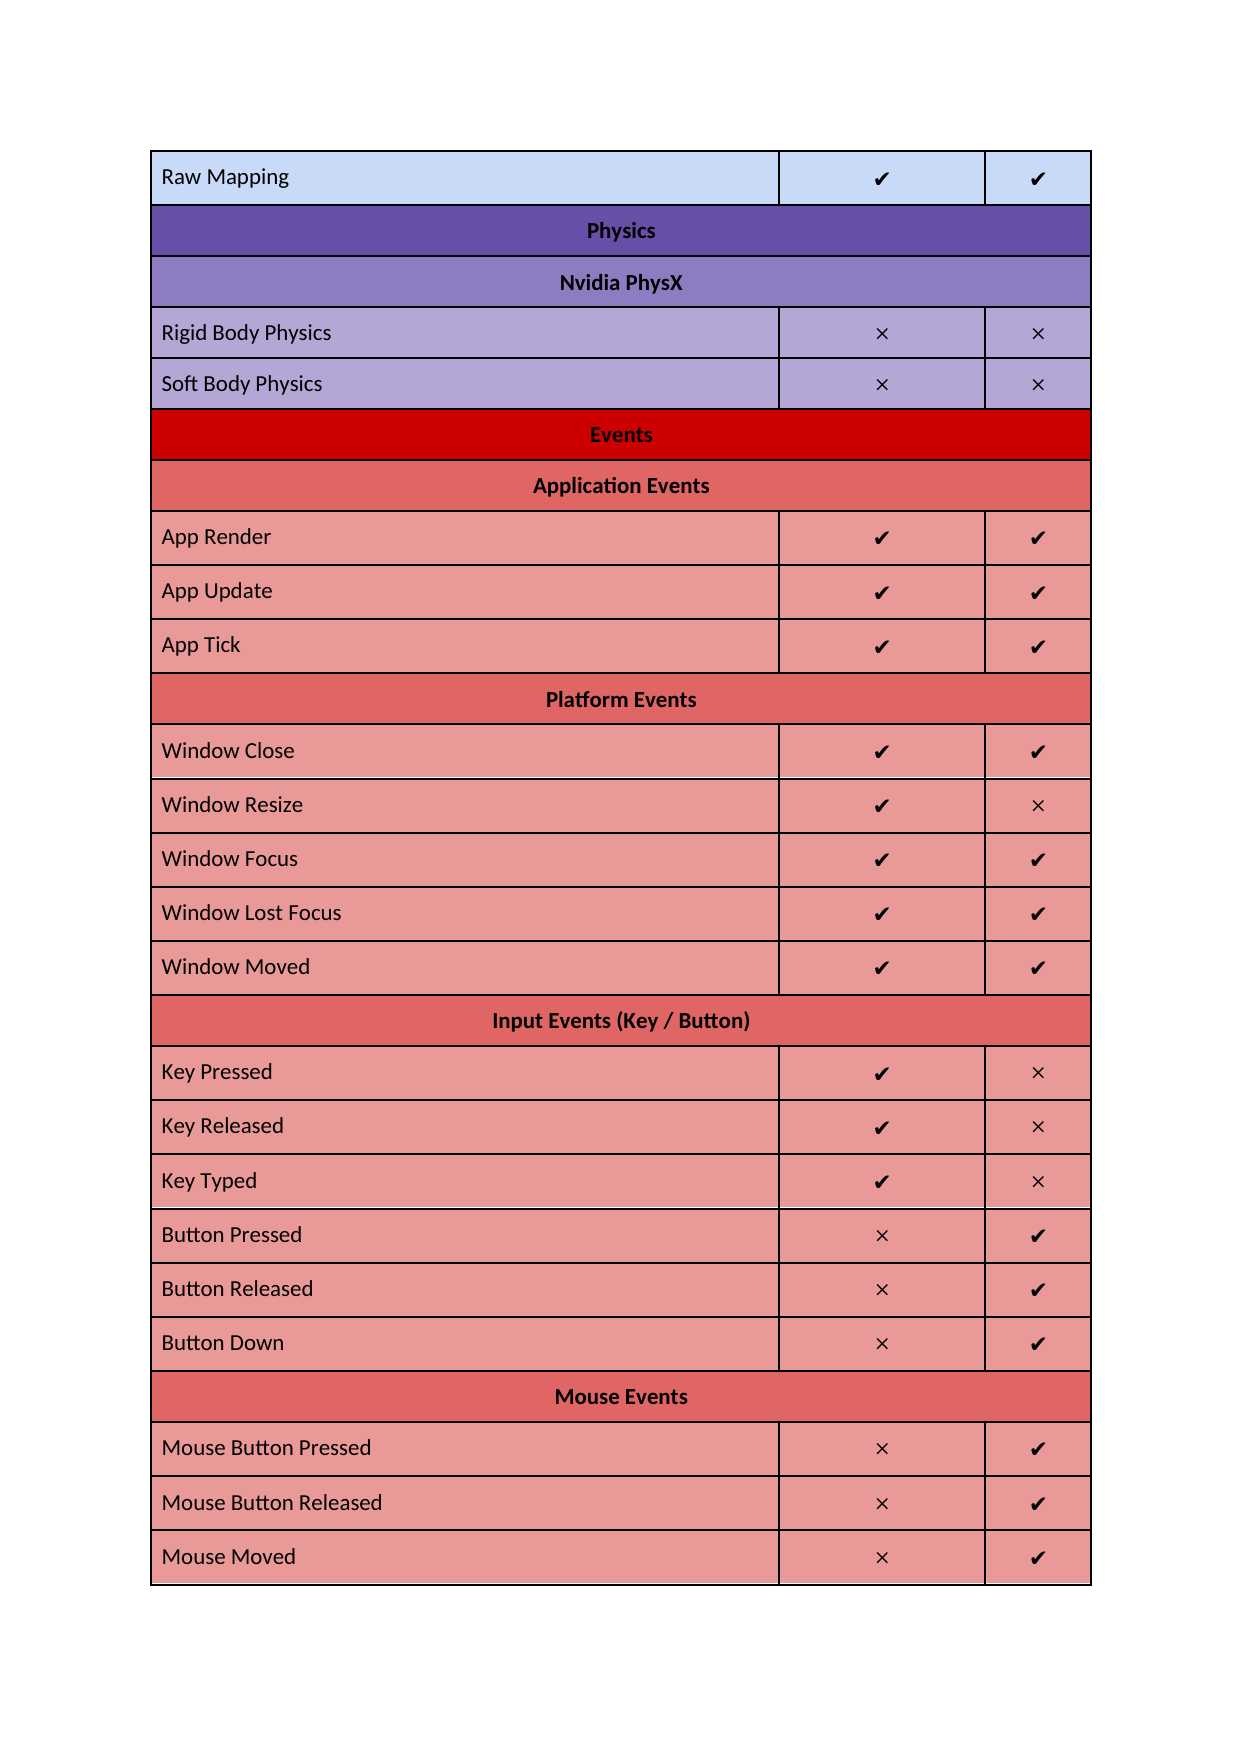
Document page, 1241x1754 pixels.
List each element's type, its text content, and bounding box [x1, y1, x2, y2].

table_cell Button Pressed [152, 1210, 778, 1262]
table_cell Nvidia PhysX [152, 257, 1090, 306]
table_cell Soft Body Physics [152, 359, 778, 408]
table_cell Key Released [152, 1101, 778, 1153]
table_cell ✔ [986, 1210, 1090, 1262]
table_cell ✔ [986, 1423, 1090, 1475]
table_cell ✔ [986, 834, 1090, 886]
table_cell 𐄂 [780, 1264, 984, 1316]
table_cell 𐄂 [780, 1318, 984, 1370]
table_cell Key Pressed [152, 1047, 778, 1099]
table_cell ✔ [986, 1477, 1090, 1529]
table_cell ✔ [986, 888, 1090, 940]
table_cell Rigid Body Physics [152, 308, 778, 357]
table_cell ✔ [986, 620, 1090, 672]
table_cell ✔ [780, 942, 984, 994]
table_cell ✔ [986, 725, 1090, 777]
table_cell ✔ [780, 888, 984, 940]
table_cell Mouse Moved [152, 1531, 778, 1583]
table_cell Application Events [152, 461, 1090, 510]
table_cell ✔ [780, 780, 984, 832]
table_cell Events [152, 410, 1090, 459]
table_cell App Tick [152, 620, 778, 672]
table_cell Mouse Button Pressed [152, 1423, 778, 1475]
table_cell App Update [152, 566, 778, 618]
table_cell Key Typed [152, 1155, 778, 1207]
table_cell 𐄂 [780, 1531, 984, 1583]
table_cell ✔ [986, 152, 1090, 204]
table_cell ✔ [986, 566, 1090, 618]
table_cell Window Moved [152, 942, 778, 994]
table_cell ✔ [986, 1531, 1090, 1583]
table_cell 𐄂 [780, 1210, 984, 1262]
table_cell Button Down [152, 1318, 778, 1370]
table_cell 𐄂 [986, 359, 1090, 408]
table_cell 𐄂 [986, 1047, 1090, 1099]
table_cell Physics [152, 206, 1090, 255]
table_cell Mouse Button Released [152, 1477, 778, 1529]
table_cell Input Events (Key / Button) [152, 996, 1090, 1045]
table_cell 𐄂 [780, 359, 984, 408]
table_cell ✔ [986, 1318, 1090, 1370]
table_cell ✔ [780, 512, 984, 564]
table_cell Platform Events [152, 674, 1090, 723]
table_cell 𐄂 [780, 1423, 984, 1475]
table_cell ✔ [780, 620, 984, 672]
table_cell ✔ [986, 512, 1090, 564]
table_cell 𐄂 [986, 780, 1090, 832]
table_cell Window Lost Focus [152, 888, 778, 940]
table_cell Mouse Events [152, 1372, 1090, 1421]
table_cell App Render [152, 512, 778, 564]
table_cell Raw Mapping [152, 152, 778, 204]
table_cell ✔ [986, 942, 1090, 994]
table_cell 𐄂 [780, 308, 984, 357]
table_cell 𐄂 [986, 308, 1090, 357]
table_cell ✔ [780, 1047, 984, 1099]
table_cell Window Focus [152, 834, 778, 886]
table_cell Window Resize [152, 780, 778, 832]
table_cell Button Released [152, 1264, 778, 1316]
table_cell 𐄂 [780, 1477, 984, 1529]
table_cell ✔ [780, 725, 984, 777]
table_cell ✔ [780, 834, 984, 886]
table_cell ✔ [780, 1101, 984, 1153]
table_cell 𐄂 [986, 1155, 1090, 1207]
table_cell ✔ [986, 1264, 1090, 1316]
table_cell 𐄂 [986, 1101, 1090, 1153]
table_cell ✔ [780, 152, 984, 204]
table_cell ✔ [780, 566, 984, 618]
table_cell Window Close [152, 725, 778, 777]
table_cell ✔ [780, 1155, 984, 1207]
